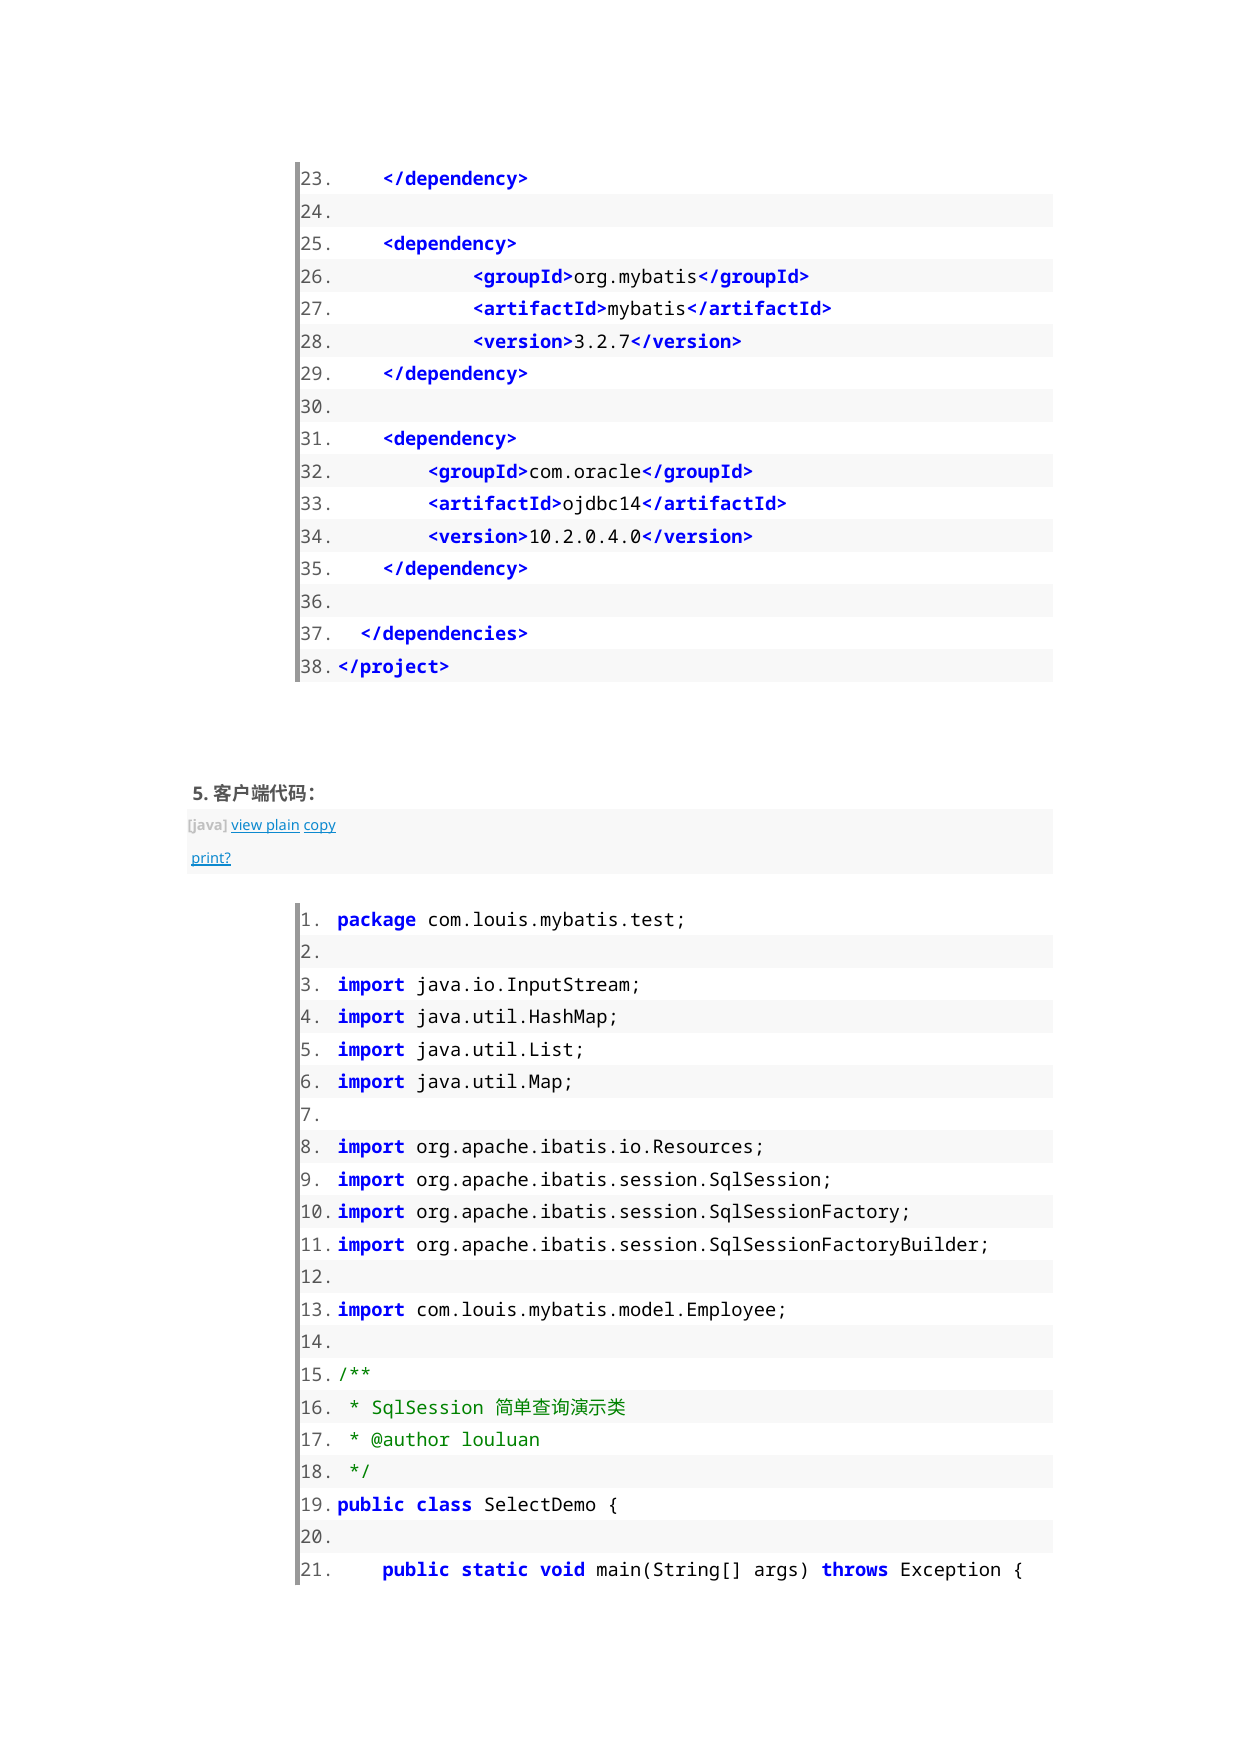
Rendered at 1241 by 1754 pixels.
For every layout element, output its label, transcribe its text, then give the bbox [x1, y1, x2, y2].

list <version>3.2.7</version> [300, 324, 1053, 357]
list * @author louluan [300, 1423, 1053, 1455]
list </project> [300, 649, 1053, 682]
list /** [300, 1358, 1053, 1390]
list import com.louis.mybatis.model.Employee; [300, 1293, 1053, 1325]
list import org.apache.ibatis.session.SqlSession; [300, 1163, 1053, 1195]
list import java.util.Map; [300, 1065, 1053, 1098]
list * SqlSession 简单查询演示类 [300, 1390, 1053, 1423]
text [java] view plain copy [187, 809, 1053, 841]
list import org.apache.ibatis.session.SqlSessionFactoryBuilder; [300, 1228, 1053, 1260]
list import java.util.HashMap; [300, 1000, 1053, 1033]
text print? [187, 841, 1053, 874]
list <groupId>com.oracle</groupId> [300, 454, 1053, 487]
list import java.util.List; [300, 1033, 1053, 1065]
list <artifactId>ojdbc14</artifactId> [300, 487, 1053, 519]
list package com.louis.mybatis.test; [300, 903, 1053, 935]
list <artifactId>mybatis</artifactId> [300, 292, 1053, 324]
text 5. 客户端代码： [187, 776, 1053, 809]
list <dependency> [300, 422, 1053, 454]
list <groupId>org.mybatis</groupId> [300, 259, 1053, 292]
list */ [300, 1455, 1053, 1488]
list public class SelectDemo { [300, 1488, 1053, 1520]
list public static void main(String[] args) throws Exception { [300, 1553, 1053, 1585]
list <version>10.2.0.4.0</version> [300, 519, 1053, 552]
list import org.apache.ibatis.io.Resources; [300, 1130, 1053, 1163]
list import java.io.InputStream; [300, 968, 1053, 1000]
list import org.apache.ibatis.session.SqlSessionFactory; [300, 1195, 1053, 1228]
list </dependencies> [300, 617, 1053, 649]
list </dependency> [300, 357, 1053, 389]
list <dependency> [300, 227, 1053, 259]
list </dependency> [300, 552, 1053, 584]
list </dependency> [300, 162, 1053, 194]
